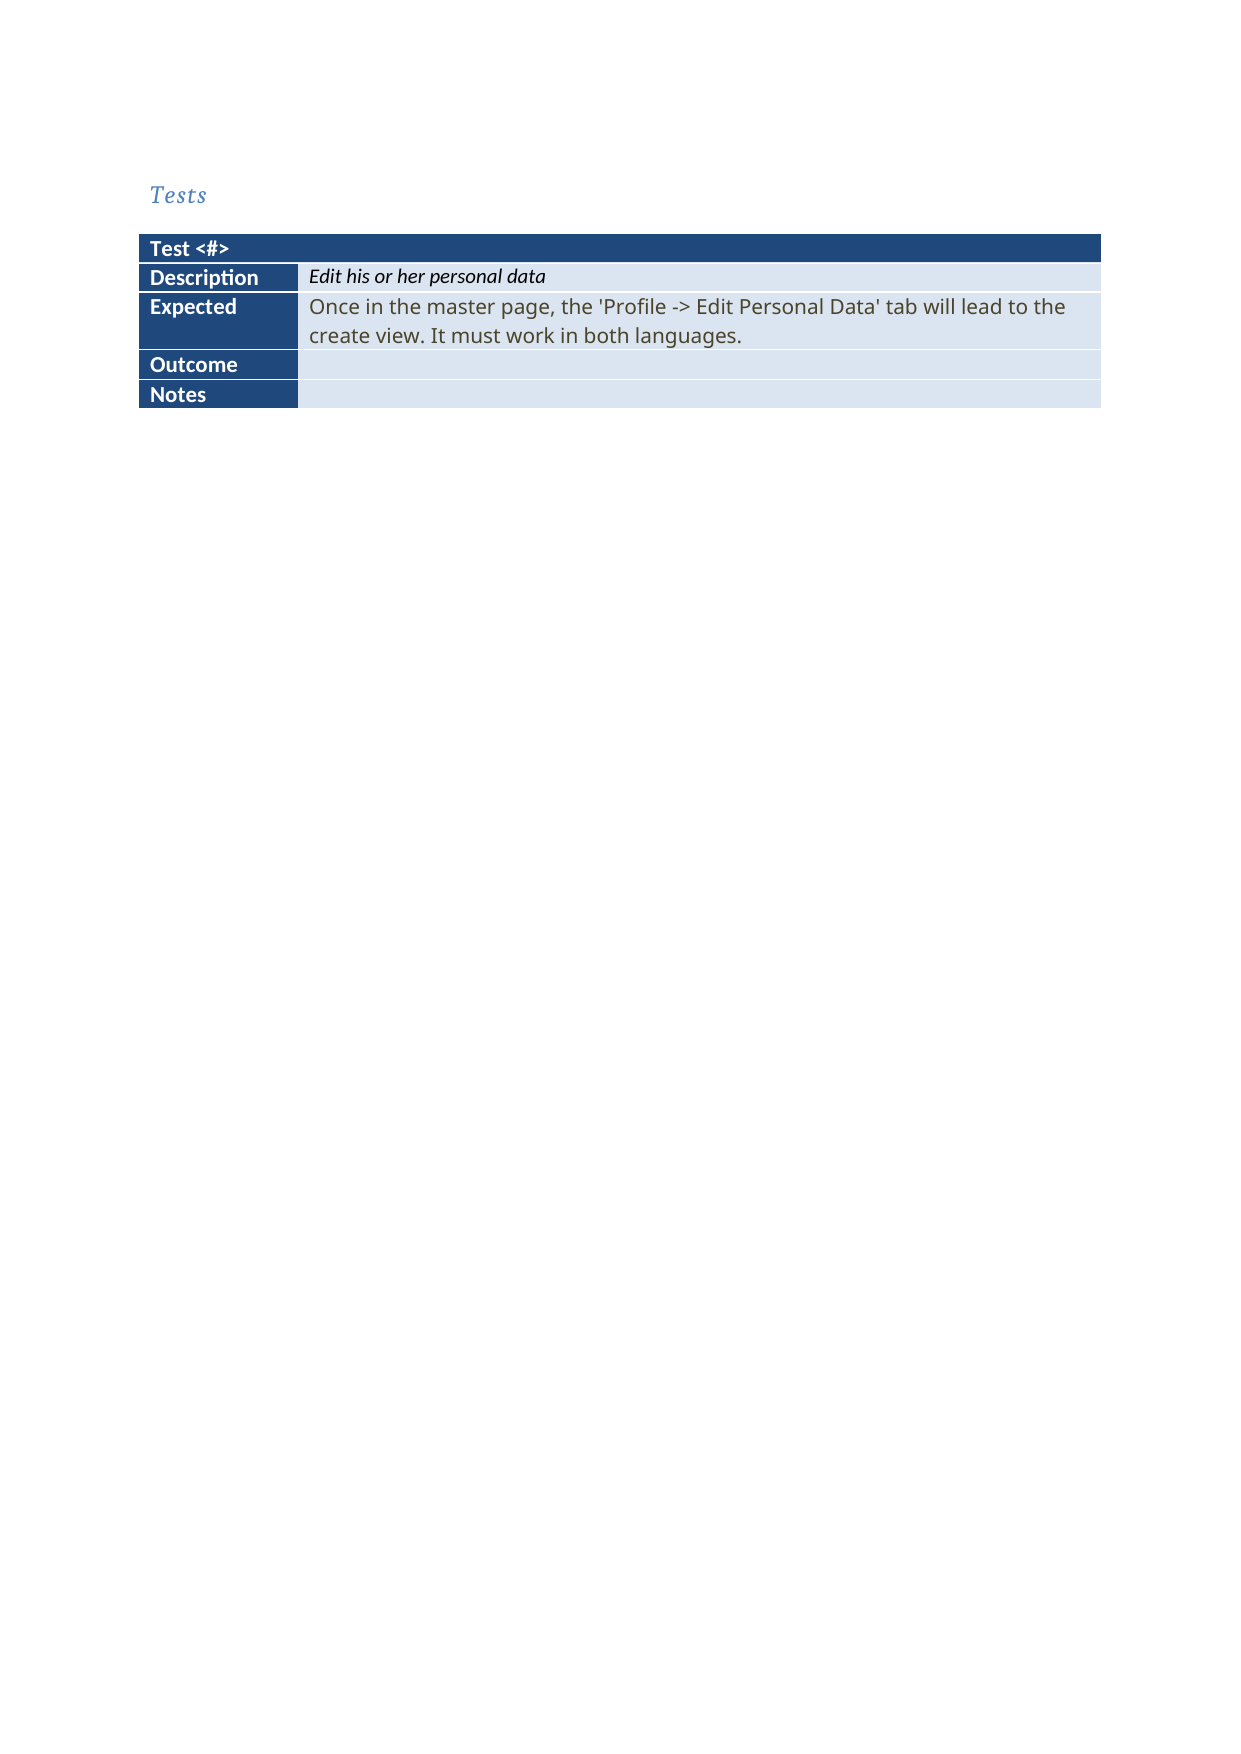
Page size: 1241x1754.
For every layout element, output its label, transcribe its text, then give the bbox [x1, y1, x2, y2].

table_cell [298, 380, 1101, 408]
table_cell Edit his or her personal data [298, 264, 1101, 291]
table_cell Notes [139, 380, 298, 408]
table_cell [298, 350, 1101, 379]
table_cell Once in the master page, the 'Profile -> Edit Personal Data' tab will lead to the create view. It must work in both languages. [298, 293, 1101, 349]
table_header Test <#> [139, 234, 1101, 262]
table_cell Description [139, 264, 298, 291]
table_cell Expected [139, 293, 298, 349]
table_cell Outcome [139, 350, 298, 379]
subtitle Tests [150, 181, 1090, 209]
